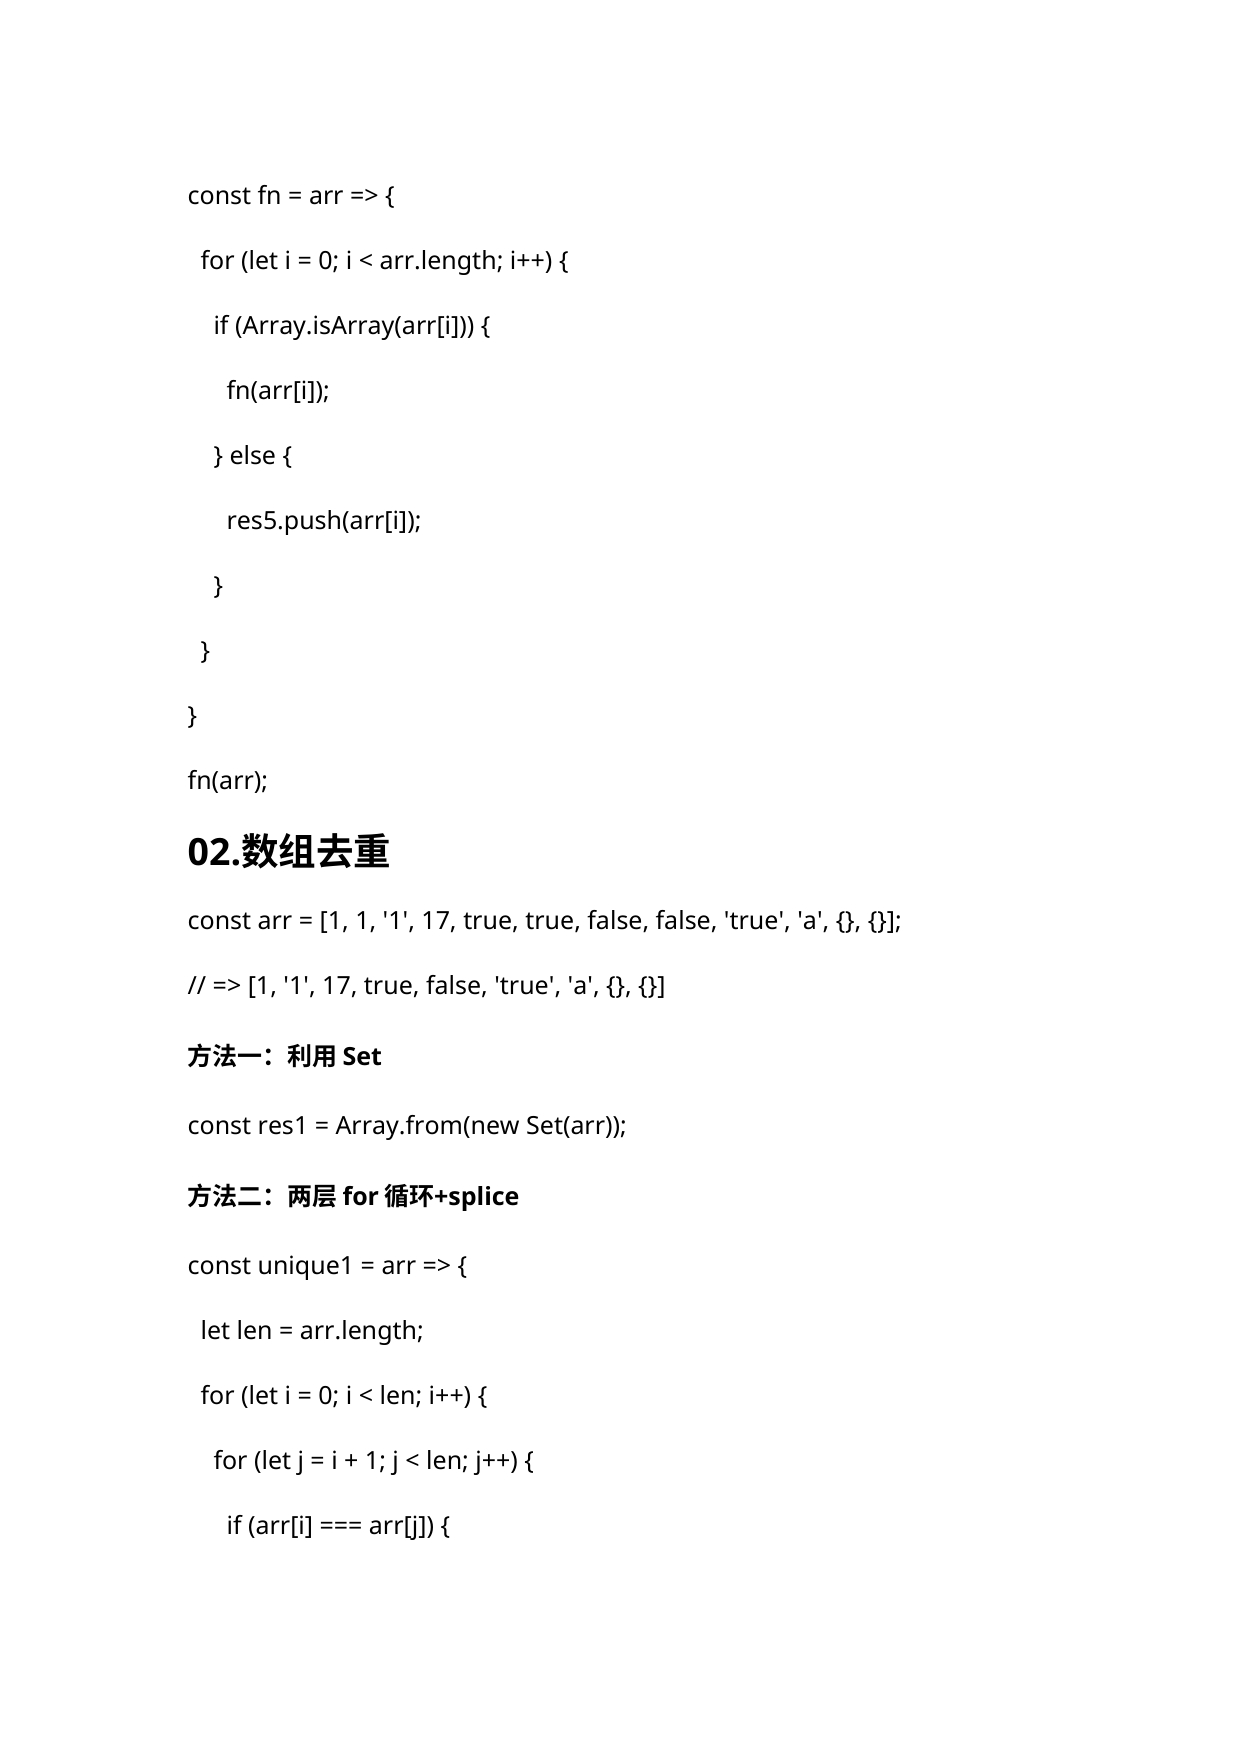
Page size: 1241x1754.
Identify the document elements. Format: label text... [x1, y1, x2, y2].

text } else { [187, 422, 1053, 487]
text const fn = arr => { [187, 162, 1053, 227]
text const unique1 = arr => { [187, 1233, 1053, 1298]
text for (let i = 0; i < len; i++) { [187, 1363, 1053, 1428]
text let len = arr.length; [187, 1298, 1053, 1363]
text } [187, 617, 1053, 682]
text 02.数组去重 [187, 817, 1053, 882]
text fn(arr[i]); [187, 357, 1053, 422]
text const arr = [1, 1, '1', 17, true, true, false, false, 'true', 'a', {}, {}]; [187, 887, 1053, 952]
text for (let j = i + 1; j < len; j++) { [187, 1428, 1053, 1493]
text const res1 = Array.from(new Set(arr)); [187, 1092, 1053, 1157]
text // => [1, '1', 17, true, false, 'true', 'a', {}, {}] [187, 952, 1053, 1017]
text if (Array.isArray(arr[i])) { [187, 292, 1053, 357]
text 方法二：两层for循环+splice [187, 1162, 1053, 1227]
text if (arr[i] === arr[j]) { [187, 1493, 1053, 1558]
text fn(arr); [187, 747, 1053, 812]
text 方法一：利用Set [187, 1022, 1053, 1087]
text res5.push(arr[i]); [187, 487, 1053, 552]
text for (let i = 0; i < arr.length; i++) { [187, 227, 1053, 292]
text } [187, 682, 1053, 747]
text } [187, 552, 1053, 617]
